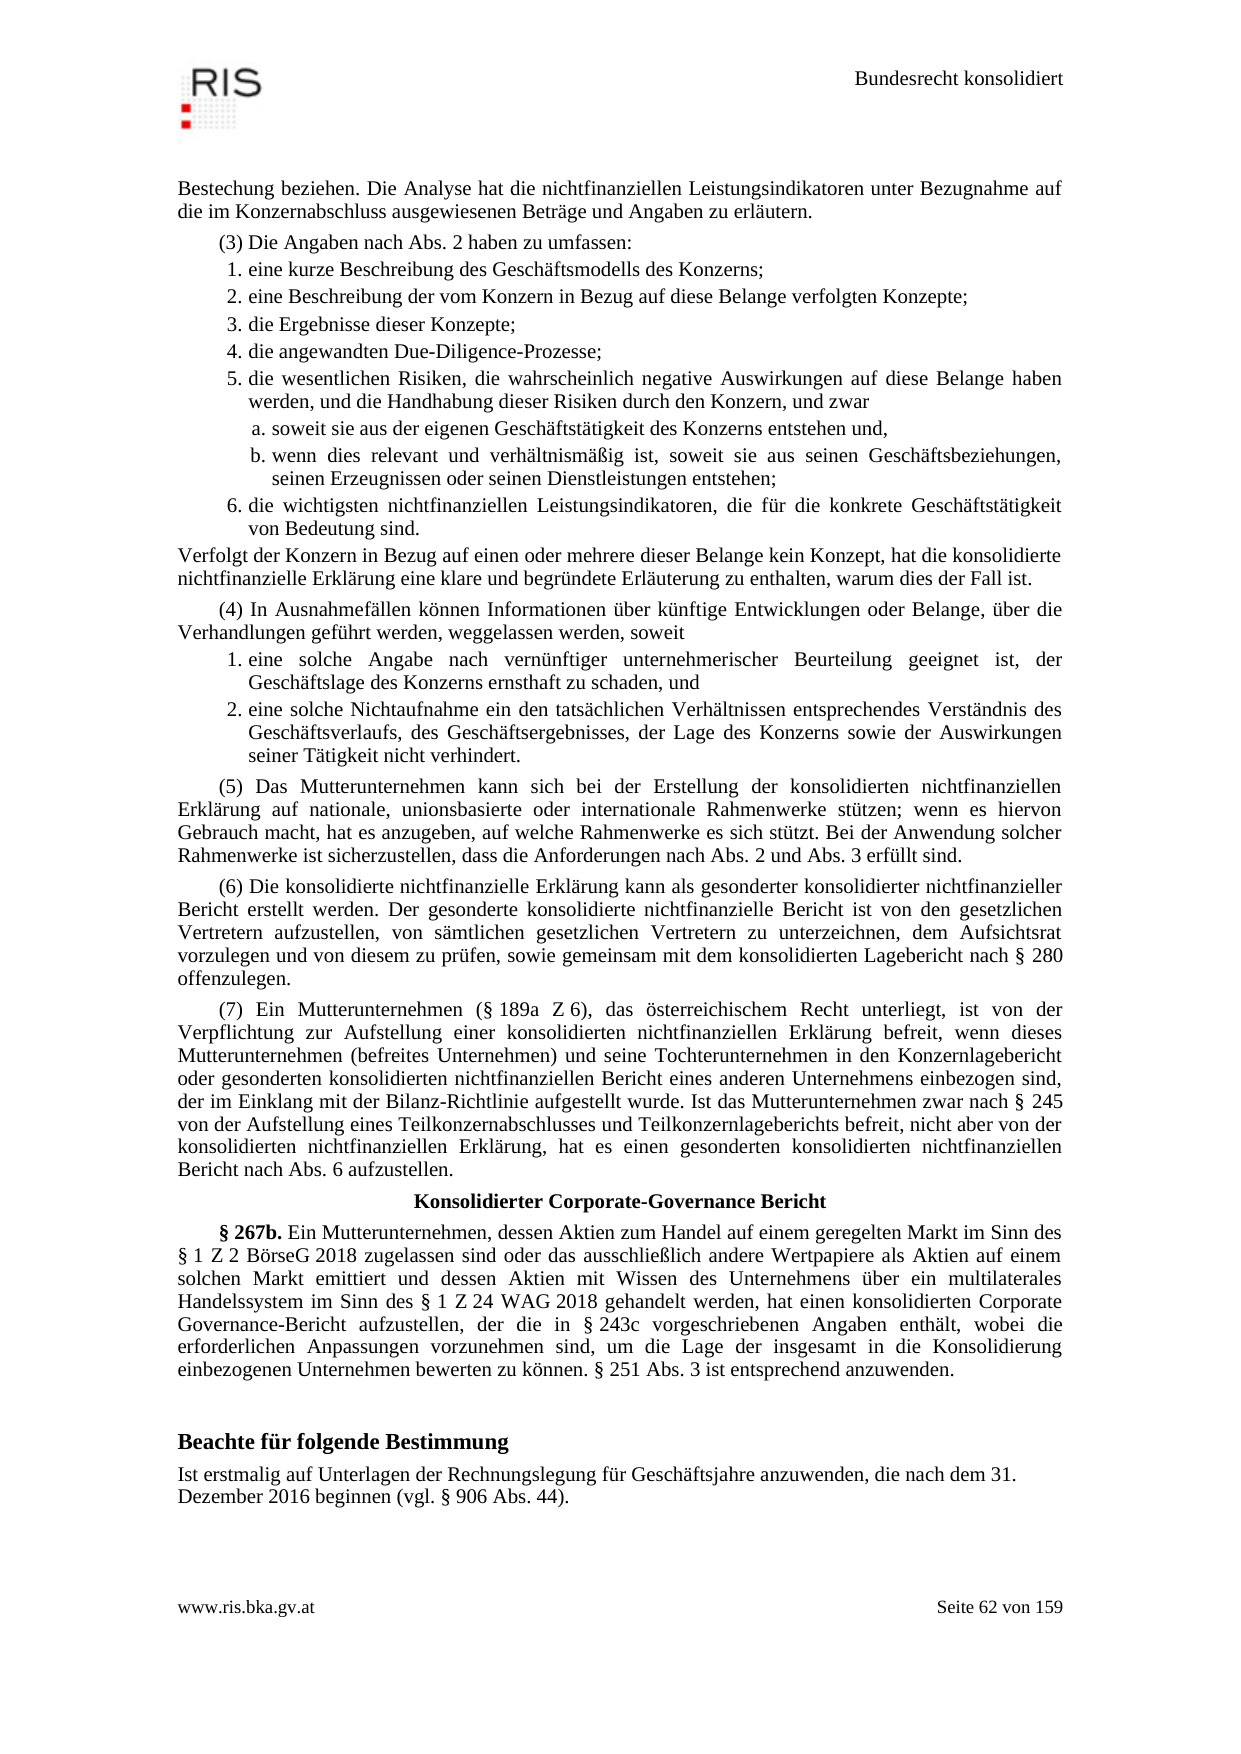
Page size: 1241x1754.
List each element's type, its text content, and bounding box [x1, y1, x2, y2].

text 1. eine kurze Beschreibung des Geschäftsmodells des Konzerns; [177, 258, 1063, 281]
text 2. eine Beschreibung der vom Konzern in Bezug auf diese Belange verfolgten Konzepte; [177, 286, 1063, 308]
text 3. die Ergebnisse dieser Konzepte; [177, 313, 1063, 336]
text 2. eine solche Nichtaufnahme ein den tatsächlichen Verhältnissen entsprechendes Verständnis des Geschäftsverlaufs, des Geschäftsergebnisses, der Lage des Konzerns sowie der Auswirkungen seiner Tätigkeit nicht verhindert. [177, 698, 1063, 767]
text 1. eine solche Angabe nach vernünftiger unternehmerischer Beurteilung geeignet ist, der Geschäftslage des Konzerns ernsthaft zu schaden, und [177, 648, 1063, 694]
text 4. die angewandten Due-Diligence-Prozesse; [177, 340, 1063, 363]
text 5. die wesentlichen Risiken, die wahrscheinlich negative Auswirkungen auf diese Belange haben werden, und die Handhabung dieser Risiken durch den Konzern, und zwar [177, 367, 1063, 413]
text Beachte für folgende Bestimmung [177, 1431, 1063, 1454]
text (3) Die Angaben nach Abs. 2 haben zu umfassen: [177, 231, 1063, 254]
text Konsolidierter Corporate-Governance Bericht [177, 1190, 1063, 1213]
text § 267b. Ein Mutterunternehmen, dessen Aktien zum Handel auf einem geregelten Markt im Sinn des § 1 Z 2 BörseG 2018 zugelassen sind oder das ausschließlich andere Wertpapiere als Aktien auf einem solchen Markt emittiert und dessen Aktien mit Wissen des Unternehmens über ein multilaterales Handelssystem im Sinn des § 1 Z 24 WAG 2018 gehandelt werden, hat einen konsolidierten Corporate Governance-Bericht aufzustellen, der die in § 243c vorgeschriebenen Angaben enthält, wobei die erforderlichen Anpassungen vorzunehmen sind, um die Lage der insgesamt in die Konsolidierung einbezogenen Unternehmen bewerten zu können. § 251 Abs. 3 ist entsprechend anzuwenden. [177, 1221, 1063, 1381]
text a. soweit sie aus der eigenen Geschäftstätigkeit des Konzerns entstehen und, [177, 417, 1063, 440]
text (4) In Ausnahmefällen können Informationen über künftige Entwicklungen oder Belange, über die Verhandlungen geführt werden, weggelassen werden, soweit [177, 598, 1063, 644]
text (5) Das Mutterunternehmen kann sich bei der Erstellung der konsolidierten nichtfinanziellen Erklärung auf nationale, unionsbasierte oder internationale Rahmenwerke stützen; wenn es hiervon Gebrauch macht, hat es anzugeben, auf welche Rahmenwerke es sich stützt. Bei der Anwendung solcher Rahmenwerke ist sicherzustellen, dass die Anforderungen nach Abs. 2 und Abs. 3 erfüllt sind. [177, 775, 1063, 867]
text 6. die wichtigsten nichtfinanziellen Leistungsindikatoren, die für die konkrete Geschäftstätigkeit von Bedeutung sind. [177, 494, 1063, 540]
text (6) Die konsolidierte nichtfinanzielle Erklärung kann als gesonderter konsolidierter nichtfinanzieller Bericht erstellt werden. Der gesonderte konsolidierte nichtfinanzielle Bericht ist von den gesetzlichen Vertretern aufzustellen, von sämtlichen gesetzlichen Vertretern zu unterzeichnen, dem Aufsichtsrat vorzulegen und von diesem zu prüfen, sowie gemeinsam mit dem konsolidierten Lagebericht nach § 280 offenzulegen. [177, 875, 1063, 990]
text (7) Ein Mutterunternehmen (§ 189a Z 6), das österreichischem Recht unterliegt, ist von der Verpflichtung zur Aufstellung einer konsolidierten nichtfinanziellen Erklärung befreit, wenn dieses Mutterunternehmen (befreites Unternehmen) und seine Tochterunternehmen in den Konzernlagebericht oder gesonderten konsolidierten nichtfinanziellen Bericht eines anderen Unternehmens einbezogen sind, der im Einklang mit der Bilanz-Richtlinie aufgestellt wurde. Ist das Mutterunternehmen zwar nach § 245 von der Aufstellung eines Teilkonzernabschlusses und Teilkonzernlageberichts befreit, nicht aber von der konsolidierten nichtfinanziellen Erklärung, hat es einen gesonderten konsolidierten nichtfinanziellen Bericht nach Abs. 6 aufzustellen. [177, 998, 1063, 1181]
picture [177, 57, 264, 144]
text Ist erstmalig auf Unterlagen der Rechnungslegung für Geschäftsjahre anzuwenden, die nach dem 31. Dezember 2016 beginnen (vgl. § 906 Abs. 44). [177, 1463, 1063, 1508]
text b. wenn dies relevant und verhältnismäßig ist, soweit sie aus seinen Geschäftsbeziehungen, seinen Erzeugnissen oder seinen Dienstleistungen entstehen; [177, 444, 1063, 490]
text Verfolgt der Konzern in Bezug auf einen oder mehrere dieser Belange kein Konzept, hat die konsolidierte nichtfinanzielle Erklärung eine klare und begründete Erläuterung zu enthalten, warum dies der Fall ist. [177, 544, 1063, 590]
